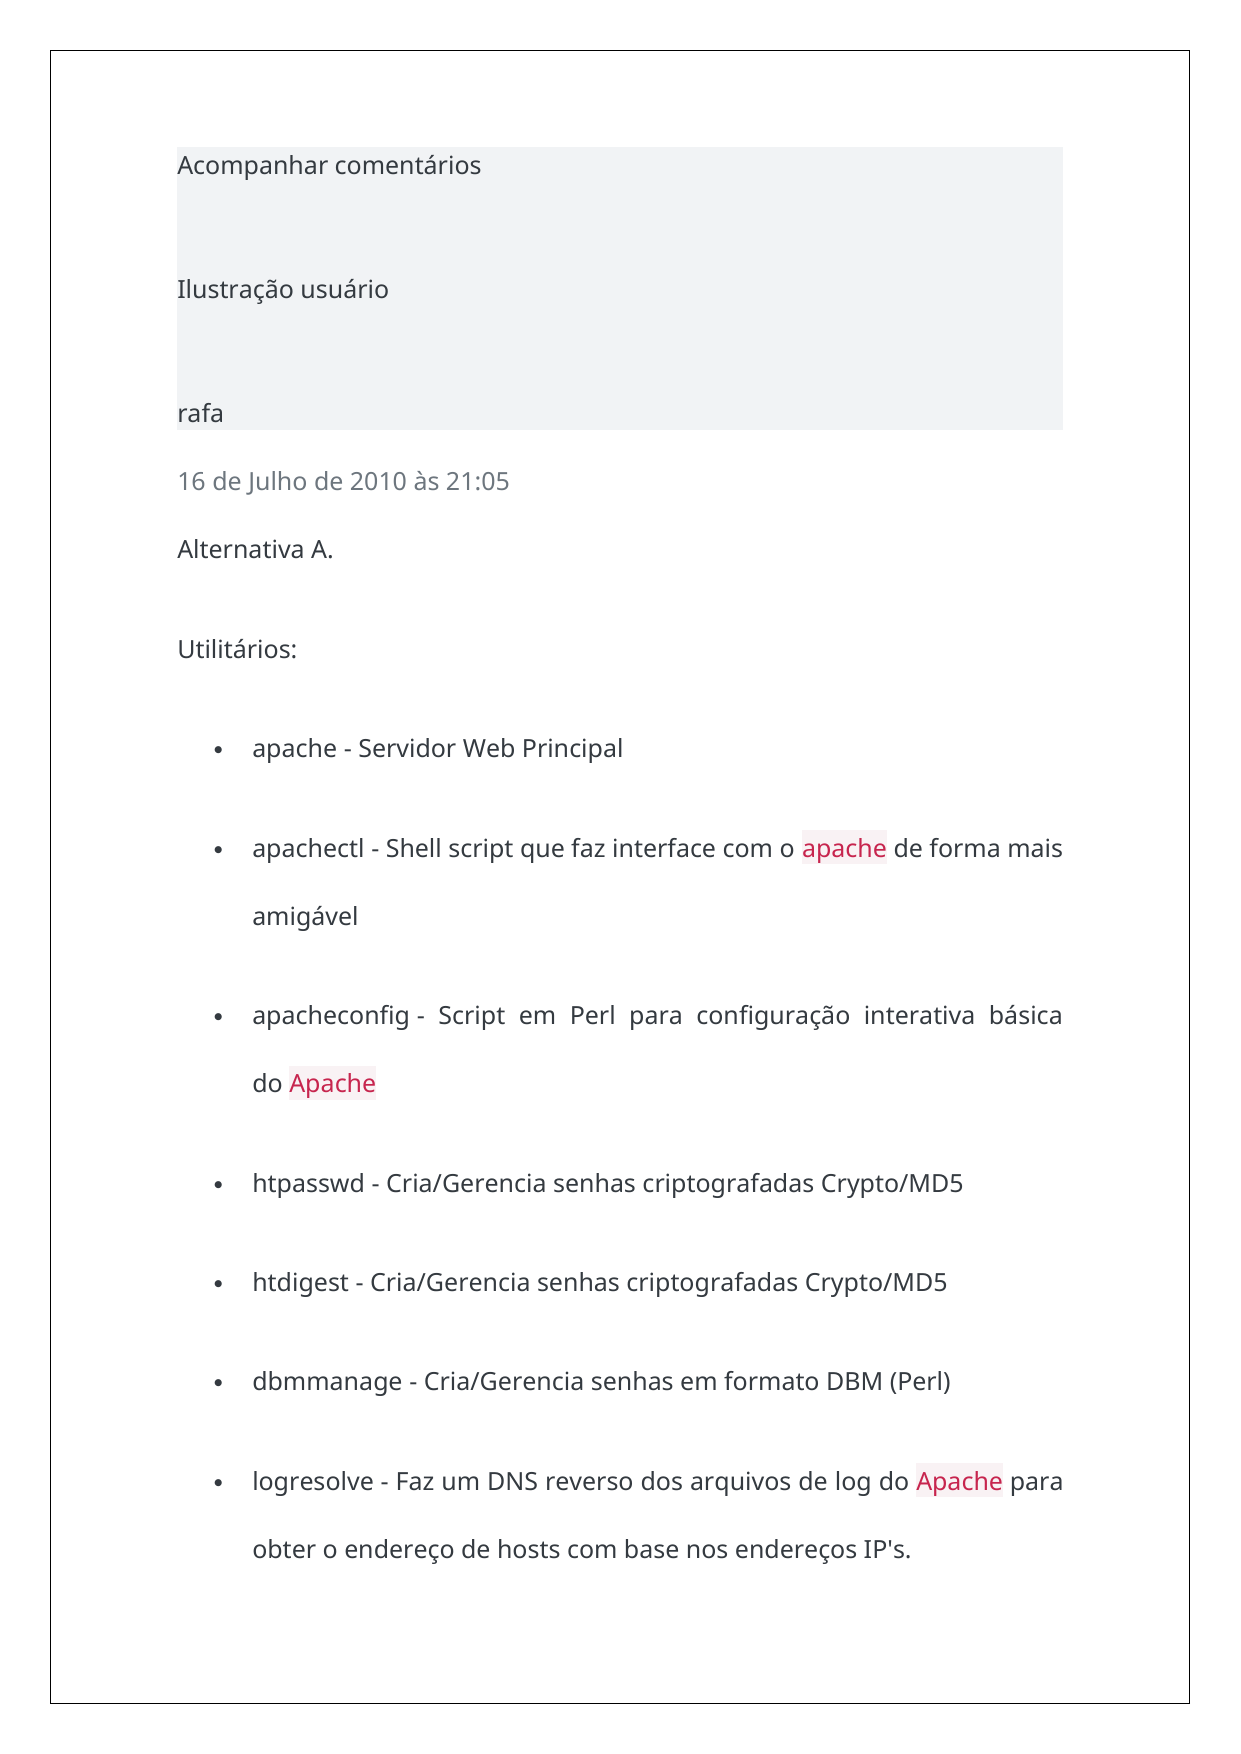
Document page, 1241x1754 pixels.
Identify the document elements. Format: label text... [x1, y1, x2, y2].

list apache - Servidor Web Principal [214, 731, 1063, 765]
list logresolve - Faz um DNS reverso dos arquivos de log do Apache para obter o endereço de hosts com base nos endereços IP's. [214, 1463, 1063, 1566]
text 16 de Julho de 2010 às 21:05 [177, 464, 1063, 498]
text Acompanhar comentários [177, 147, 1063, 182]
list htpasswd - Cria/Gerencia senhas criptografadas Crypto/MD5 [214, 1165, 1063, 1199]
list apacheconfig - Script em Perl para configuração interativa básica do Apache [214, 998, 1063, 1100]
list apachectl - Shell script que faz interface com o apache de forma mais amigável [214, 830, 1063, 932]
text Utilitários: [177, 631, 1063, 666]
text Alternativa A. [177, 532, 1063, 566]
list htdigest - Cria/Gerencia senhas criptografadas Crypto/MD5 [214, 1264, 1063, 1299]
list dbmmanage - Cria/Gerencia senhas em formato DBM (Perl) [214, 1364, 1063, 1398]
text rafa [177, 396, 1063, 430]
text Ilustração usuário [177, 272, 1063, 306]
